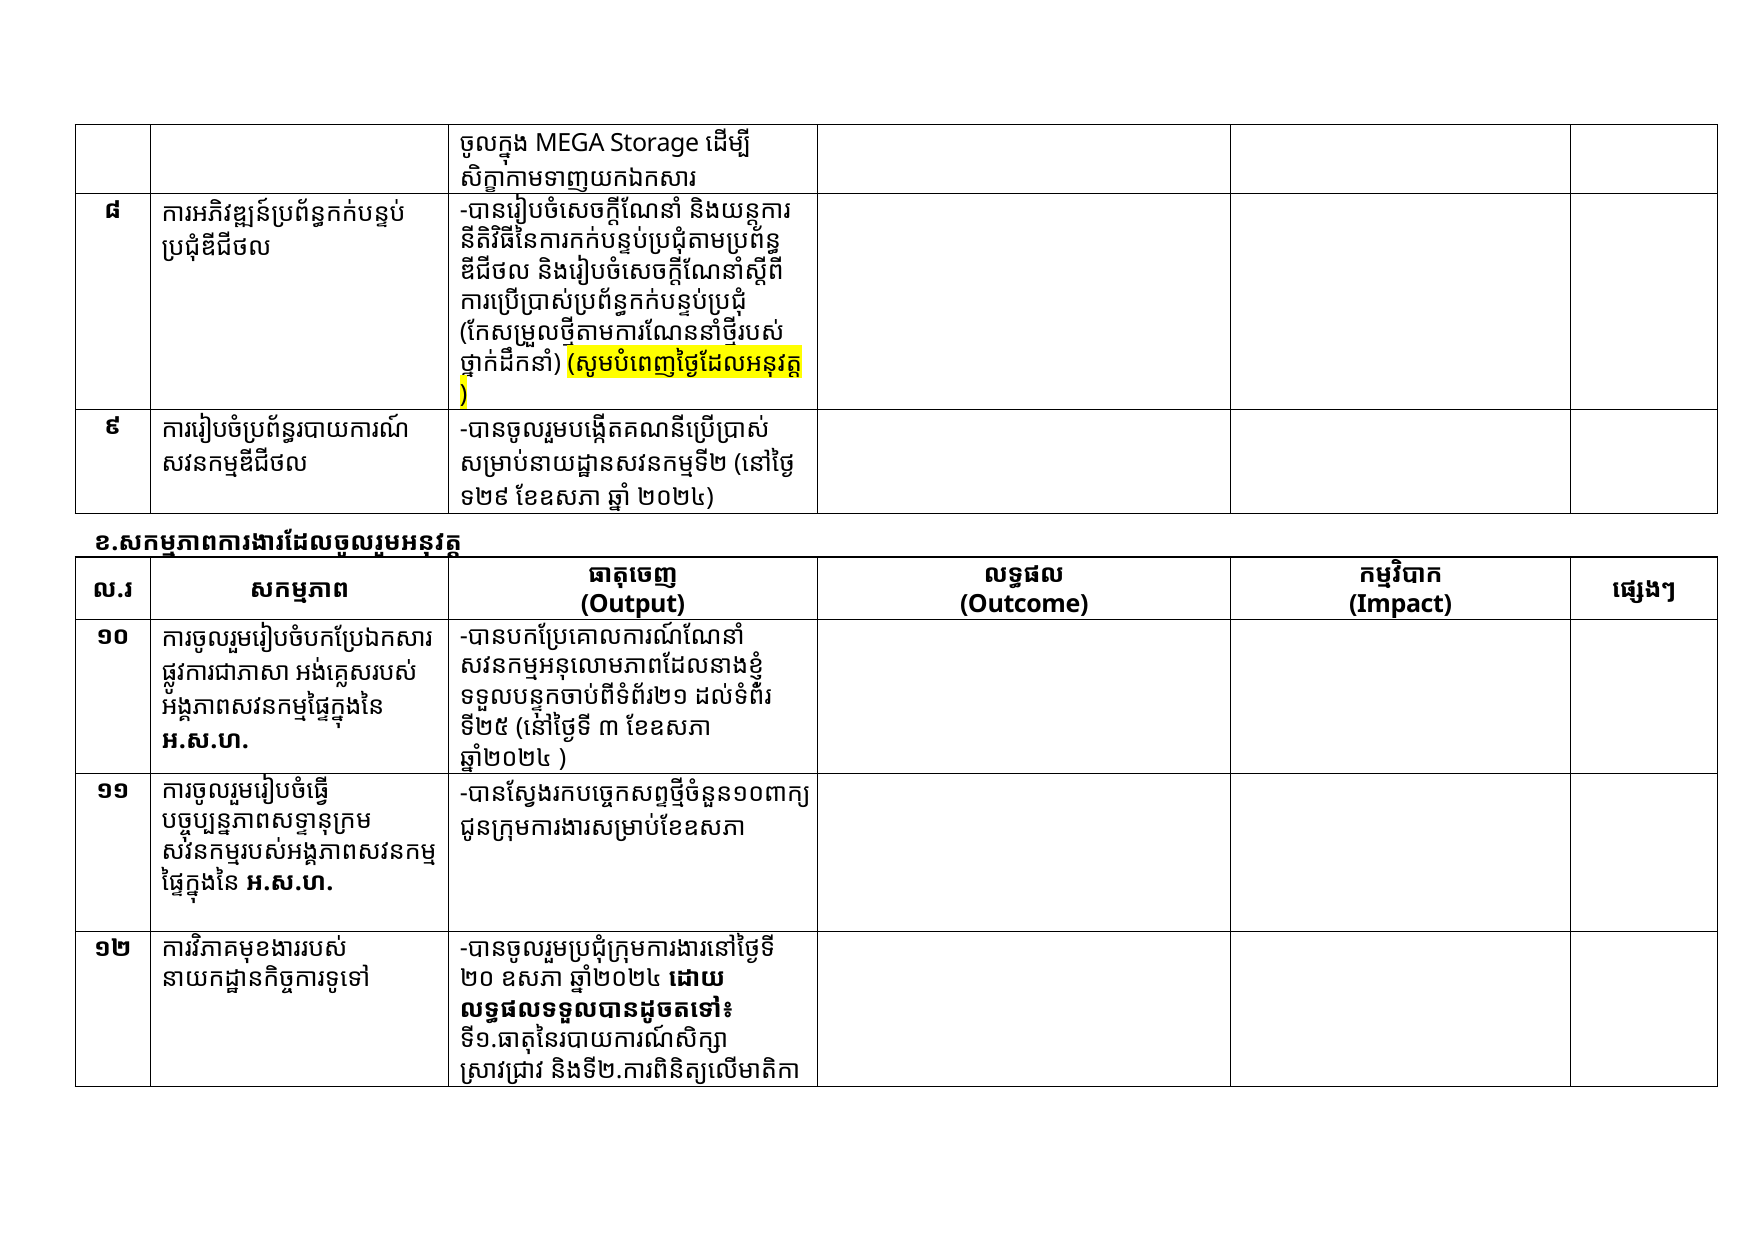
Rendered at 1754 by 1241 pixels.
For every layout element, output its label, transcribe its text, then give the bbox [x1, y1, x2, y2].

table_cell [1571, 932, 1717, 1086]
table_cell ៩ [76, 410, 150, 512]
table_header ធាតុចេញ (Output) [449, 558, 817, 619]
table_cell ការរៀបចំប្រព័ន្ធរបាយការណ៍សវនកម្មឌីជីថល [151, 410, 448, 512]
table_cell -បានបកប្រែគោលការណ៍ណែនាំសវនកម្មអនុលោមភាពដែលនាងខ្ញុំទទួលបន្ទុកចាប់ពីទំព័រ២១ ដល់ទំព័រទី២៥ (នៅថ្ងៃទី ៣ ខែឧសភា ឆ្នាំ២០២៤ ) [449, 620, 817, 773]
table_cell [449, 932, 817, 1086]
table_cell [1571, 194, 1717, 409]
table_cell ១០ [76, 620, 150, 773]
table_cell -បានរៀបចំសេចក្តីណែនាំ និងយន្តការនីតិវិធីនៃការកក់បន្ទប់ប្រជុំតាមប្រព័ន្ធឌីជីថល និងរៀបចំសេចក្តីណែនាំស្តីពីការប្រើប្រាស់ប្រព័ន្ធកក់បន្ទប់ប្រជុំ (កែសម្រួលថ្មីតាមការណែននាំថ្មីរបស់ថ្នាក់ដឹកនាំ) (សូមបំពេញថ្ងៃដែលអនុវត្ត ) [449, 194, 817, 409]
table_cell [1231, 620, 1570, 773]
table_header ផ្សេងៗ [1571, 558, 1717, 619]
table_cell -បានចូលរួមបង្កើតគណនីប្រើប្រាស់សម្រាប់នាយដ្ឋានសវនកម្មទី២ (នៅថ្ងៃទ២៩ ខែឧសភា ឆ្នាំ ២០២៤) [449, 410, 817, 512]
table_cell [818, 194, 1230, 409]
table_cell [1231, 774, 1570, 931]
table_cell [1231, 194, 1570, 409]
table_cell ១២ [76, 932, 150, 1086]
table_cell -បានស្វែងរកបច្ចេកសព្ទថ្មីចំនួន១០ពាក្យជូនក្រុមការងារសម្រាប់ខែឧសភា [449, 774, 817, 931]
table_cell [1571, 125, 1717, 193]
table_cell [151, 932, 448, 1086]
table_cell [1231, 932, 1570, 1086]
table_cell ៧ [76, 125, 150, 193]
table_header សកម្មភាព [151, 558, 448, 619]
table_cell [1571, 410, 1717, 512]
text ខ.សកម្មភាពការងារដែលចូលរួមអនុវត្ត [35, 526, 1674, 556]
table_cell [151, 125, 448, 193]
table_cell [1571, 620, 1717, 773]
table_cell [1571, 774, 1717, 931]
table_header ល.រ [76, 558, 150, 619]
table_cell ការចូលរួមរៀបចំបកប្រែឯកសារផ្លូវការជាភាសា អង់គ្លេសរបស់អង្គភាពសវនកម្មផ្ទៃក្នុងនៃ អ.ស.ហ. [151, 620, 448, 773]
table_cell [818, 620, 1230, 773]
table_cell [818, 774, 1230, 931]
table_cell [1231, 410, 1570, 512]
table_cell [818, 932, 1230, 1086]
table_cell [449, 125, 817, 193]
table_header កម្មវិបាក (Impact) [1231, 558, 1570, 619]
table_cell [818, 125, 1230, 193]
table_cell ៨ [76, 194, 150, 409]
table_header លទ្ធផល (Outcome) [818, 558, 1230, 619]
table_cell ការចូលរួមរៀបចំធ្វើបច្ចុប្បន្នភាពសទ្ទានុក្រមសវនកម្មរបស់អង្គភាពសវនកម្មផ្ទៃក្នុងនៃ អ.ស.ហ. [151, 774, 448, 931]
table_cell ការអភិវឌ្ឍន៍ប្រព័ន្ធកក់បន្ទប់ប្រជុំឌីជីថល [151, 194, 448, 409]
table_cell ១១ [76, 774, 150, 931]
table_cell [1231, 125, 1570, 193]
table_cell [818, 410, 1230, 512]
